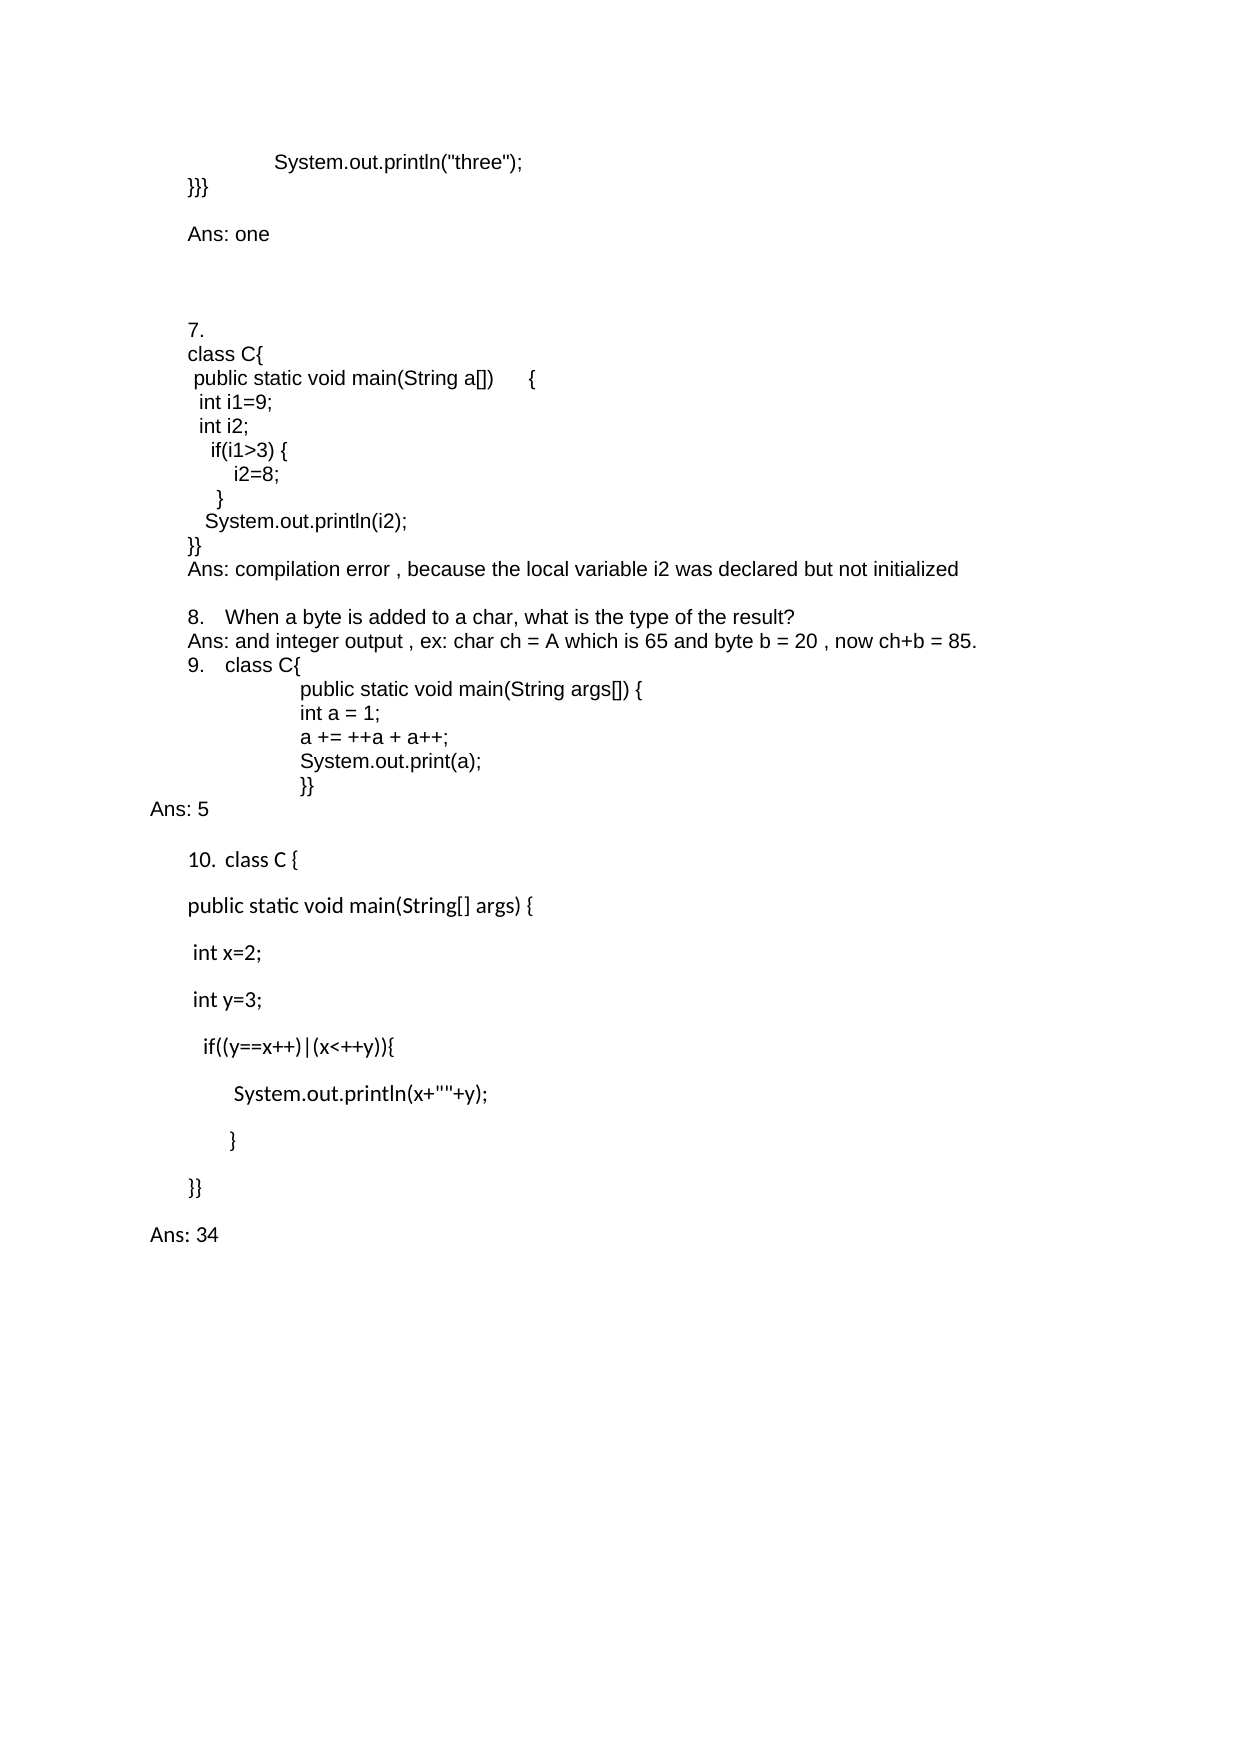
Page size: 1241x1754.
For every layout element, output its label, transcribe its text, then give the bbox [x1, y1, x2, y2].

text a += ++a + a++; [300, 725, 1090, 749]
text int i1=9; [187, 389, 1090, 413]
text }} [187, 533, 1090, 557]
text }} [300, 773, 1090, 797]
text } [187, 1126, 1090, 1154]
list class C{ [187, 653, 1090, 677]
text System.out.println("three"); [187, 150, 1090, 174]
text System.out.println(x+""+y); [187, 1079, 1090, 1107]
text Ans: compilation error , because the local variable i2 was declared but not initialized [187, 557, 1090, 581]
text System.out.print(a); [300, 749, 1090, 773]
text System.out.println(i2); [187, 509, 1090, 533]
text Ans: 34 [150, 1220, 1090, 1248]
text int x=2; [187, 938, 1090, 967]
list When a byte is added to a char, what is the type of the result? [187, 605, 1090, 629]
text Ans: one [187, 222, 1090, 246]
text i2=8; [187, 461, 1090, 485]
text Ans: 5 [150, 797, 1090, 821]
text int y=3; [187, 985, 1090, 1013]
text if(i1>3) { [187, 437, 1090, 461]
text } [187, 485, 1090, 509]
text public static void main(String a[]) { [187, 366, 1090, 389]
text Ans: and integer output , ex: char ch = A which is 65 and byte b = 20 , now ch+b = 85. [187, 629, 1090, 653]
text class C{ [187, 342, 1090, 366]
text int i2; [187, 413, 1090, 437]
text int a = 1; [300, 701, 1090, 725]
text public static void main(String[] args) { [187, 892, 1090, 920]
text public static void main(String args[]) { [300, 677, 1090, 701]
list class C { [187, 845, 1090, 873]
text if((y==x++)|(x<++y)){ [187, 1032, 1090, 1060]
text }}} [187, 174, 1090, 198]
text }} [187, 1173, 1090, 1201]
